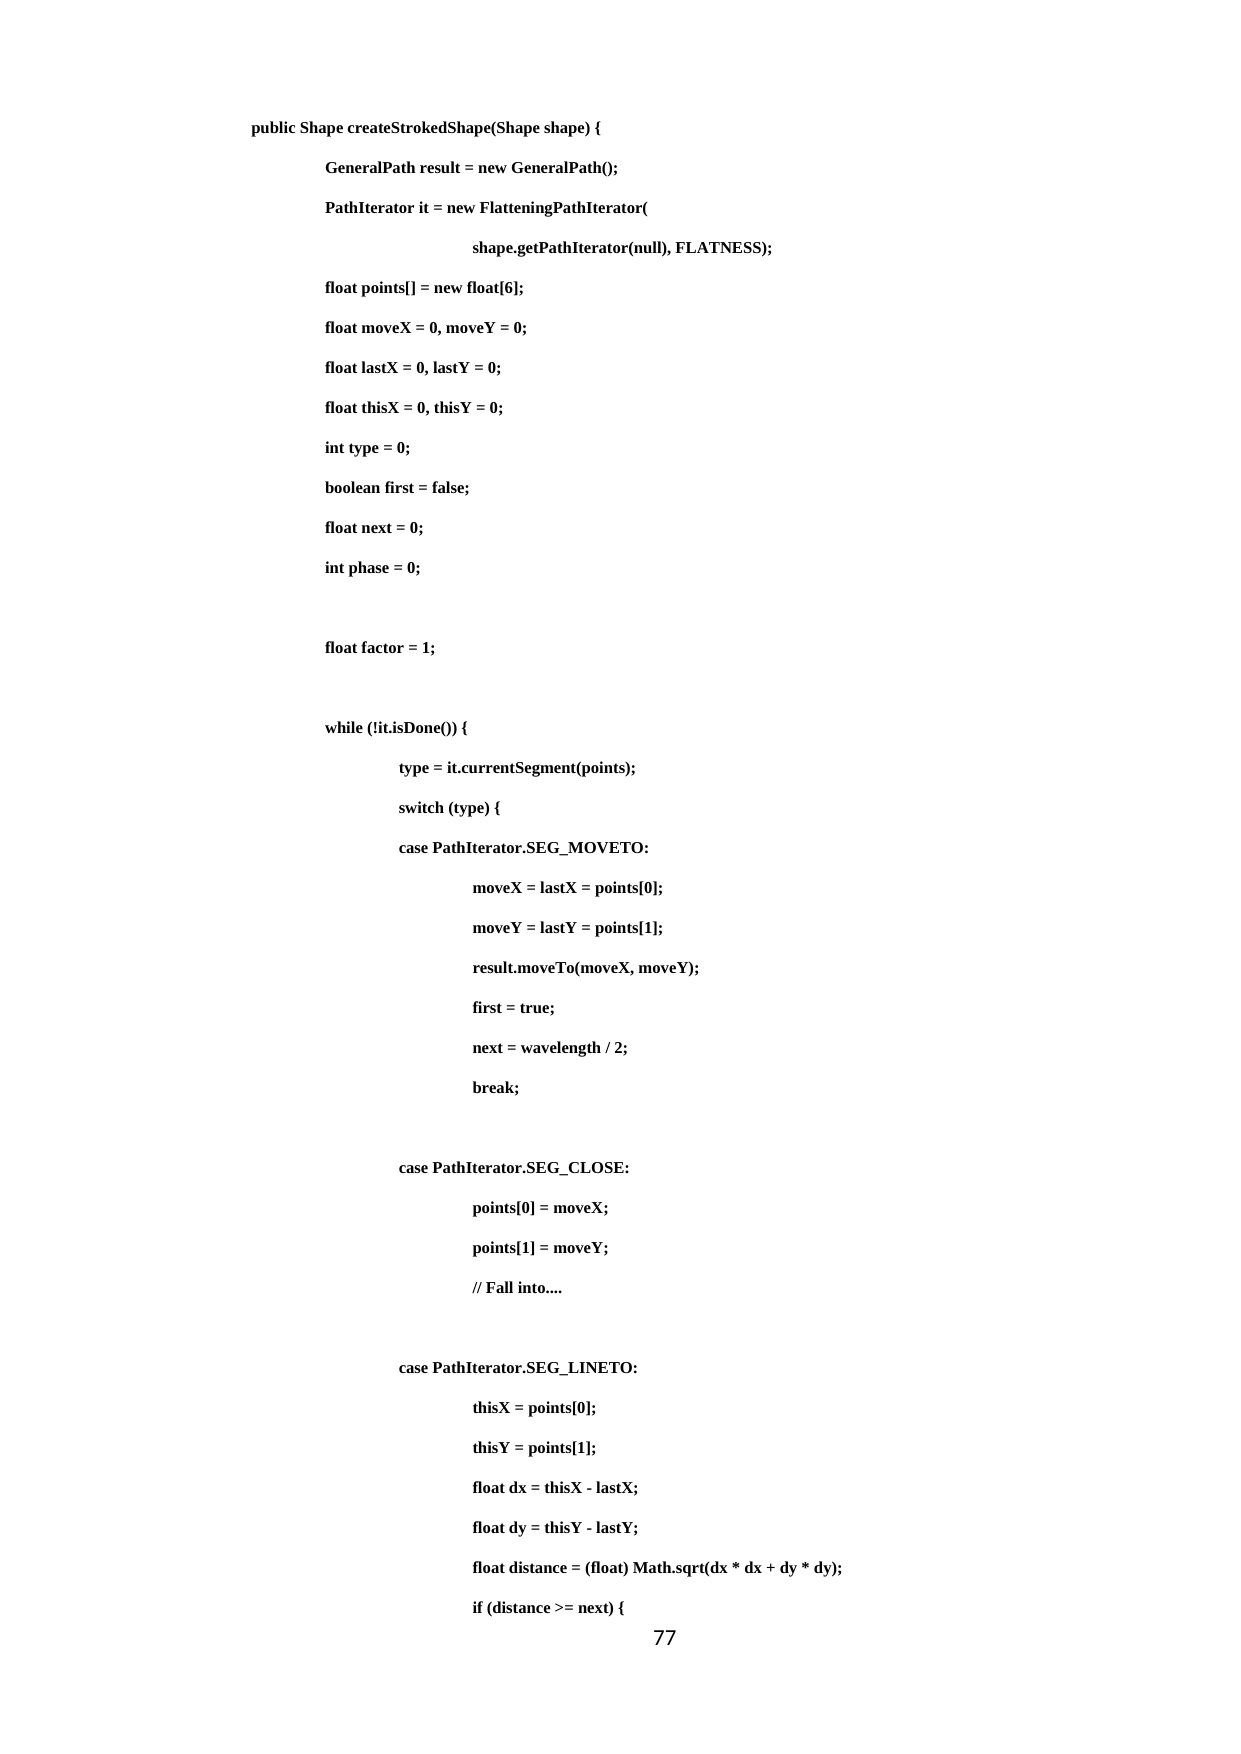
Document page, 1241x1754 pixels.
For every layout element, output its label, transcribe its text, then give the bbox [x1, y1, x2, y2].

text moveX = lastX = points[0]; [177, 878, 1152, 897]
text shape.getPathIterator(null), FLATNESS); [177, 238, 1152, 257]
text result.moveTo(moveX, moveY); [177, 958, 1152, 977]
text next = wavelength / 2; [177, 1038, 1152, 1057]
text case PathIterator.SEG_MOVETO: [177, 838, 1152, 857]
text case PathIterator.SEG_CLOSE: [177, 1158, 1152, 1177]
text switch (type) { [177, 798, 1152, 817]
text type = it.currentSegment(points); [177, 758, 1152, 777]
text first = true; [177, 998, 1152, 1017]
text float next = 0; [177, 518, 1152, 537]
text boolean first = false; [177, 478, 1152, 497]
text thisX = points[0]; [177, 1398, 1152, 1417]
text float dy = thisY - lastY; [177, 1518, 1152, 1537]
text float points[] = new float[6]; [177, 278, 1152, 297]
text float distance = (float) Math.sqrt(dx * dx + dy * dy); [177, 1558, 1152, 1577]
text thisY = points[1]; [177, 1438, 1152, 1457]
text break; [177, 1078, 1152, 1097]
text float thisX = 0, thisY = 0; [177, 398, 1152, 417]
text public Shape createStrokedShape(Shape shape) { [177, 118, 1152, 137]
text // Fall into.... [177, 1278, 1152, 1297]
text points[1] = moveY; [177, 1238, 1152, 1257]
text points[0] = moveX; [177, 1198, 1152, 1217]
text float lastX = 0, lastY = 0; [177, 358, 1152, 377]
text float moveX = 0, moveY = 0; [177, 318, 1152, 337]
text GeneralPath result = new GeneralPath(); [177, 158, 1152, 177]
text float dx = thisX - lastX; [177, 1478, 1152, 1497]
text int phase = 0; [177, 558, 1152, 577]
text if (distance >= next) { [177, 1598, 1152, 1617]
text while (!it.isDone()) { [177, 718, 1152, 737]
text PathIterator it = new FlatteningPathIterator( [177, 198, 1152, 217]
text int type = 0; [177, 438, 1152, 457]
text float factor = 1; [177, 638, 1152, 657]
text case PathIterator.SEG_LINETO: [177, 1358, 1152, 1377]
text moveY = lastY = points[1]; [177, 918, 1152, 937]
